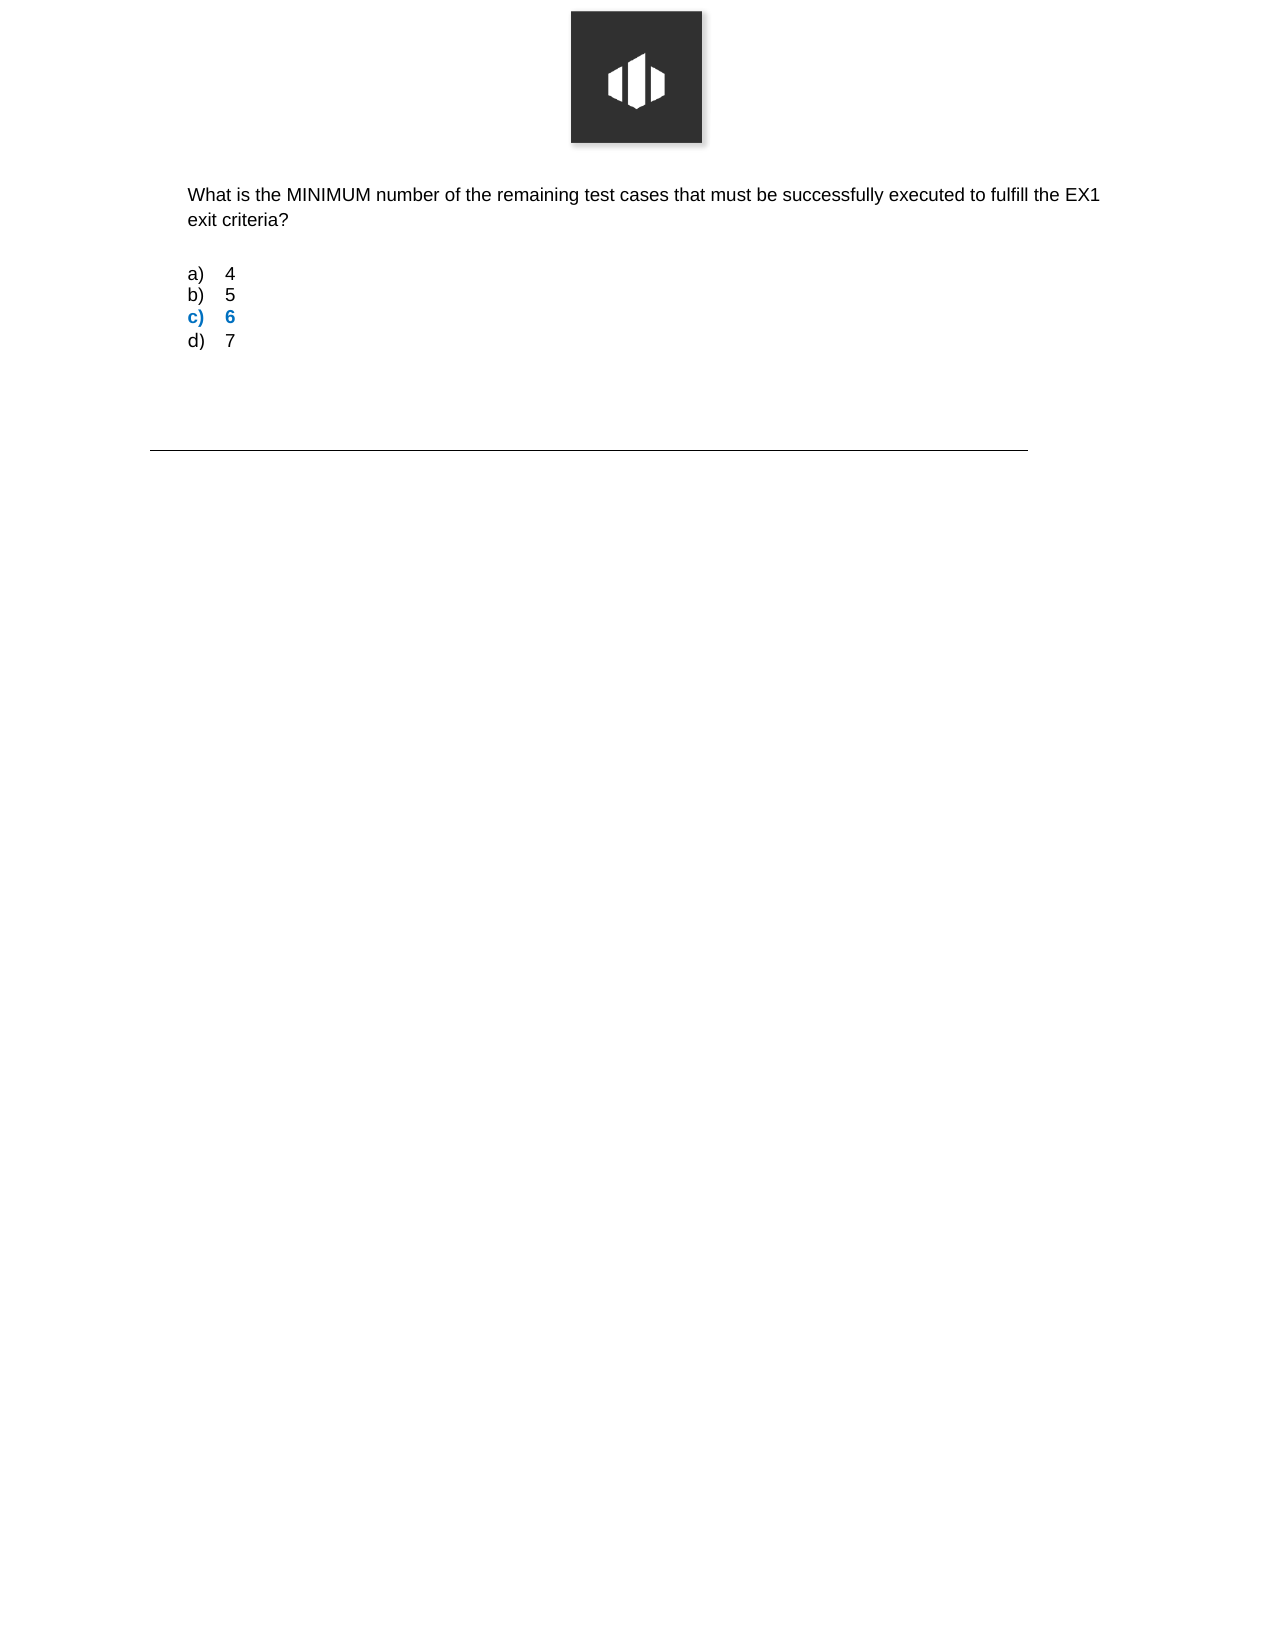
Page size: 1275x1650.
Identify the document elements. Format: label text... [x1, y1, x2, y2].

list 7 [187, 327, 1125, 353]
list 5 [187, 284, 1125, 306]
list 6 [187, 306, 1125, 327]
picture [562, 2, 713, 156]
text What is the MINIMUM number of the remaining test cases that must be successfully executed to fulfill the EX1 exit criteria? [187, 184, 1125, 230]
list 4 [187, 263, 1125, 284]
